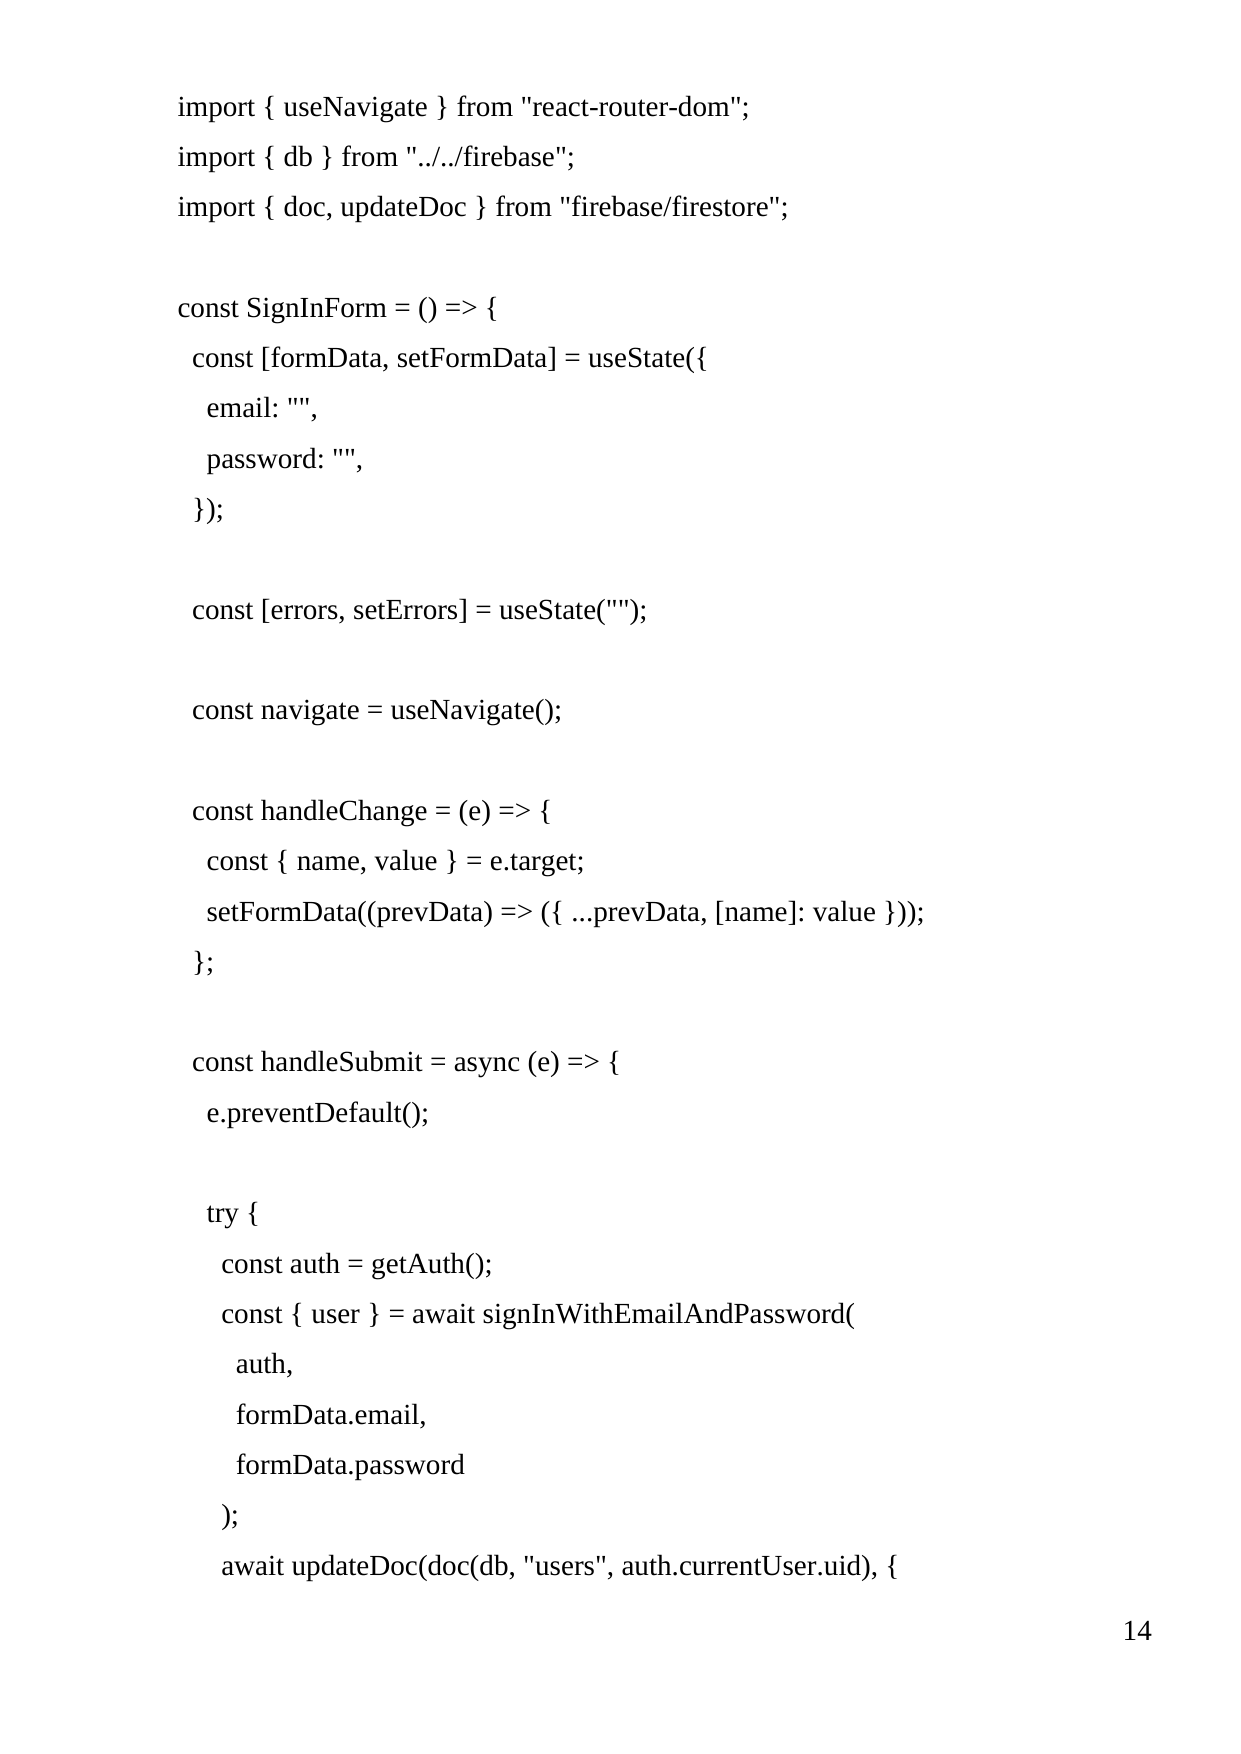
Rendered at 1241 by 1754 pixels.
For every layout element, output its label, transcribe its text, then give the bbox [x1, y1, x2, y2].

text email: "", [177, 391, 1152, 424]
text const handleSubmit = async (e) => { [177, 1044, 1152, 1078]
text const SignInForm = () => { [177, 290, 1152, 323]
text const auth = getAuth(); [177, 1246, 1152, 1279]
text const navigate = useNavigate(); [177, 692, 1152, 726]
text ); [177, 1497, 1152, 1531]
text formData.email, [177, 1397, 1152, 1430]
text const [formData, setFormData] = useState({ [177, 340, 1152, 374]
text const [errors, setErrors] = useState(""); [177, 592, 1152, 625]
text setFormData((prevData) => ({ ...prevData, [name]: value })); [177, 894, 1152, 927]
text const handleChange = (e) => { [177, 793, 1152, 827]
text }); [177, 491, 1152, 525]
text formData.password [177, 1447, 1152, 1481]
text const { name, value } = e.target; [177, 843, 1152, 877]
text await updateDoc(doc(db, "users", auth.currentUser.uid), { [177, 1548, 1152, 1581]
text import { db } from "../../firebase"; [177, 139, 1152, 172]
text import { doc, updateDoc } from "firebase/firestore"; [177, 189, 1152, 223]
text e.preventDefault(); [177, 1095, 1152, 1128]
text password: "", [177, 441, 1152, 474]
text }; [177, 944, 1152, 977]
text auth, [177, 1346, 1152, 1380]
text const { user } = await signInWithEmailAndPassword( [177, 1296, 1152, 1330]
text try { [177, 1196, 1152, 1229]
text import { useNavigate } from "react-router-dom"; [177, 89, 1152, 122]
